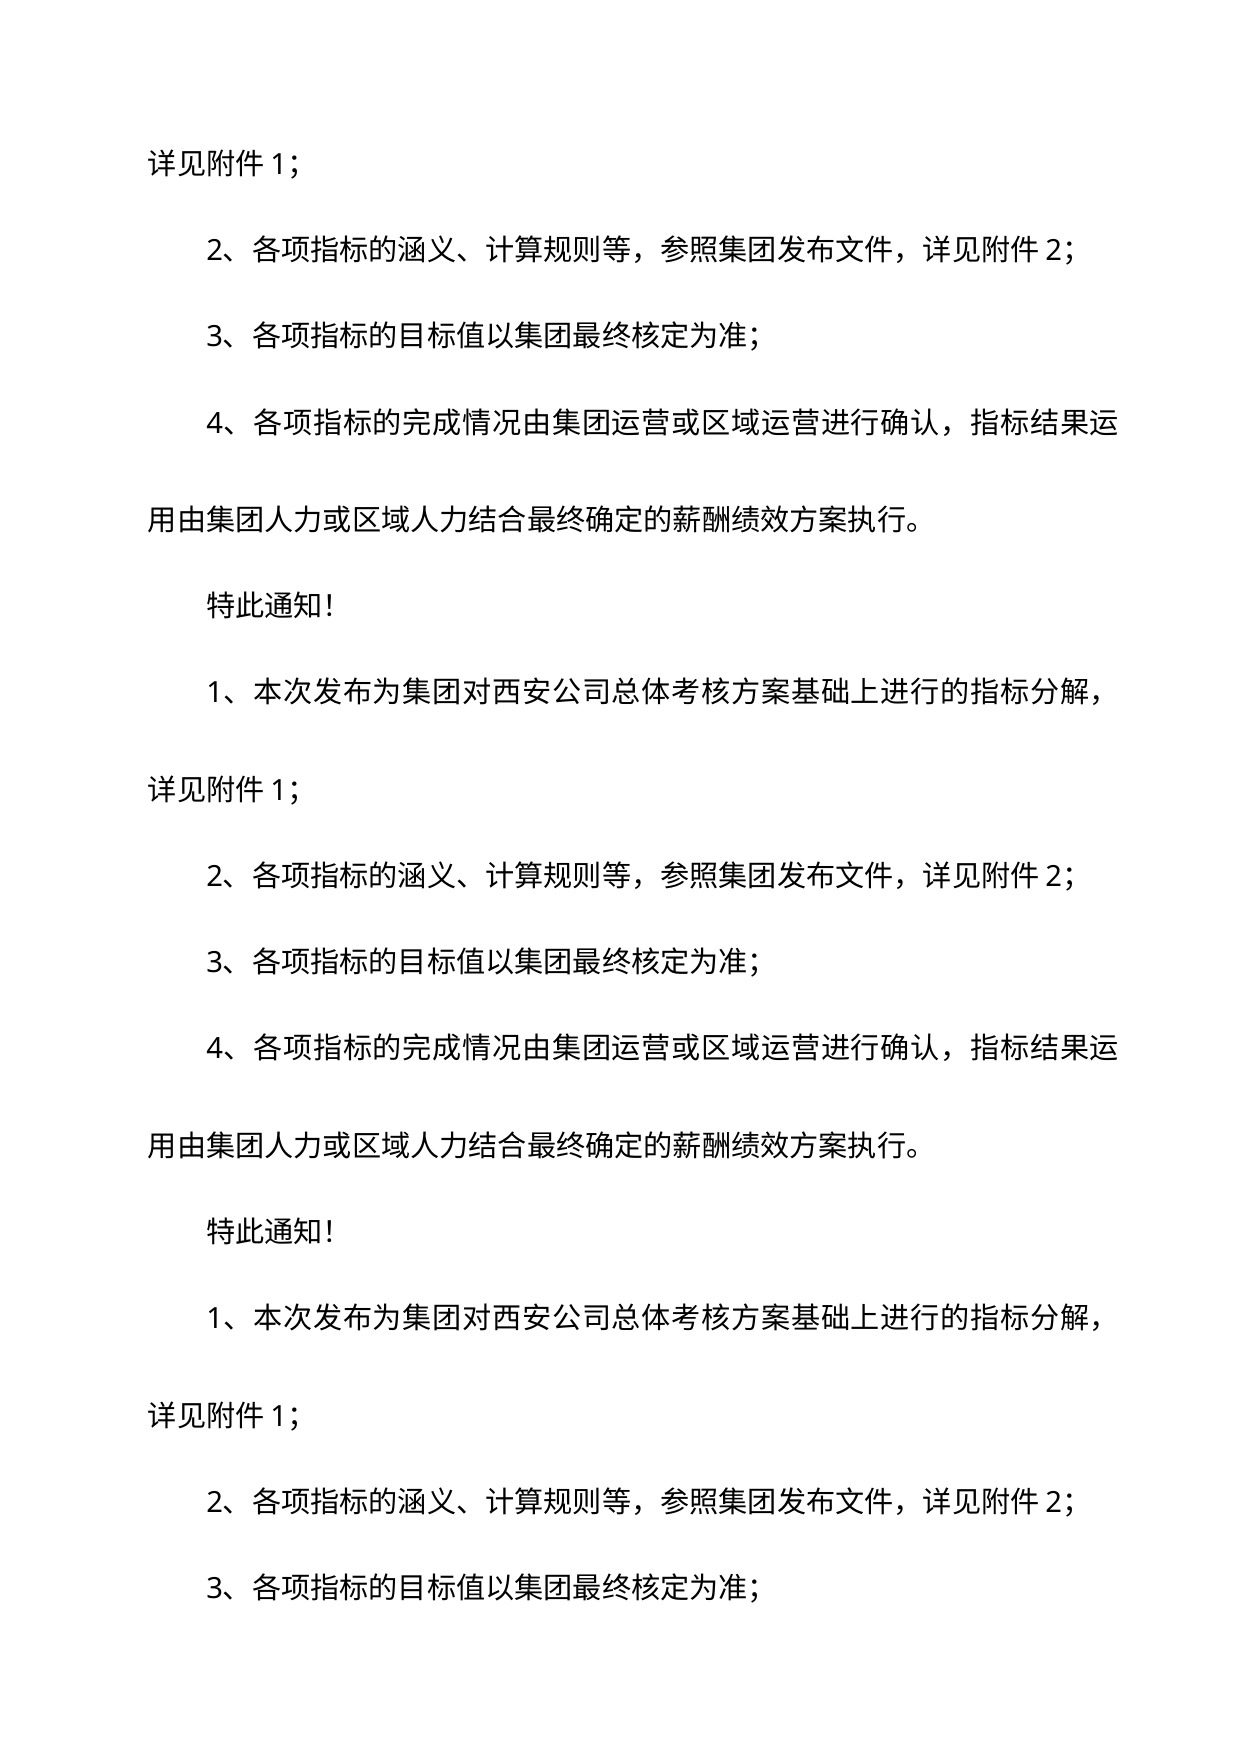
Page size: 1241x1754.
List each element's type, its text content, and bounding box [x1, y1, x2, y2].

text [148, 388, 1122, 550]
text 2、各项指标的涵义、计算规则等，参照集团发布文件，详见附件2； [148, 1467, 1122, 1532]
text 特此通知！ [148, 572, 1122, 637]
text 2、各项指标的涵义、计算规则等，参照集团发布文件，详见附件2； [148, 841, 1122, 906]
text 1、本次发布为集团对西安公司总体考核方案基础上进行的指标分解，详见附件1； [148, 658, 1122, 820]
text 3、各项指标的目标值以集团最终核定为准； [148, 302, 1122, 367]
text 1、本次发布为集团对西安公司总体考核方案基础上进行的指标分解，详见附件1； [148, 1283, 1122, 1446]
text 3、各项指标的目标值以集团最终核定为准； [148, 927, 1122, 992]
text 4、各项指标的完成情况由集团运营或区域运营进行确认，指标结果运用由集团人力或区域人力结合最终确定的薪酬绩效方案执行。 [148, 1014, 1122, 1176]
text 2、各项指标的涵义、计算规则等，参照集团发布文件，详见附件2； [148, 216, 1122, 281]
text 3、各项指标的目标值以集团最终核定为准； [148, 1553, 1122, 1618]
text 特此通知！ [148, 1197, 1122, 1262]
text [148, 129, 1122, 194]
